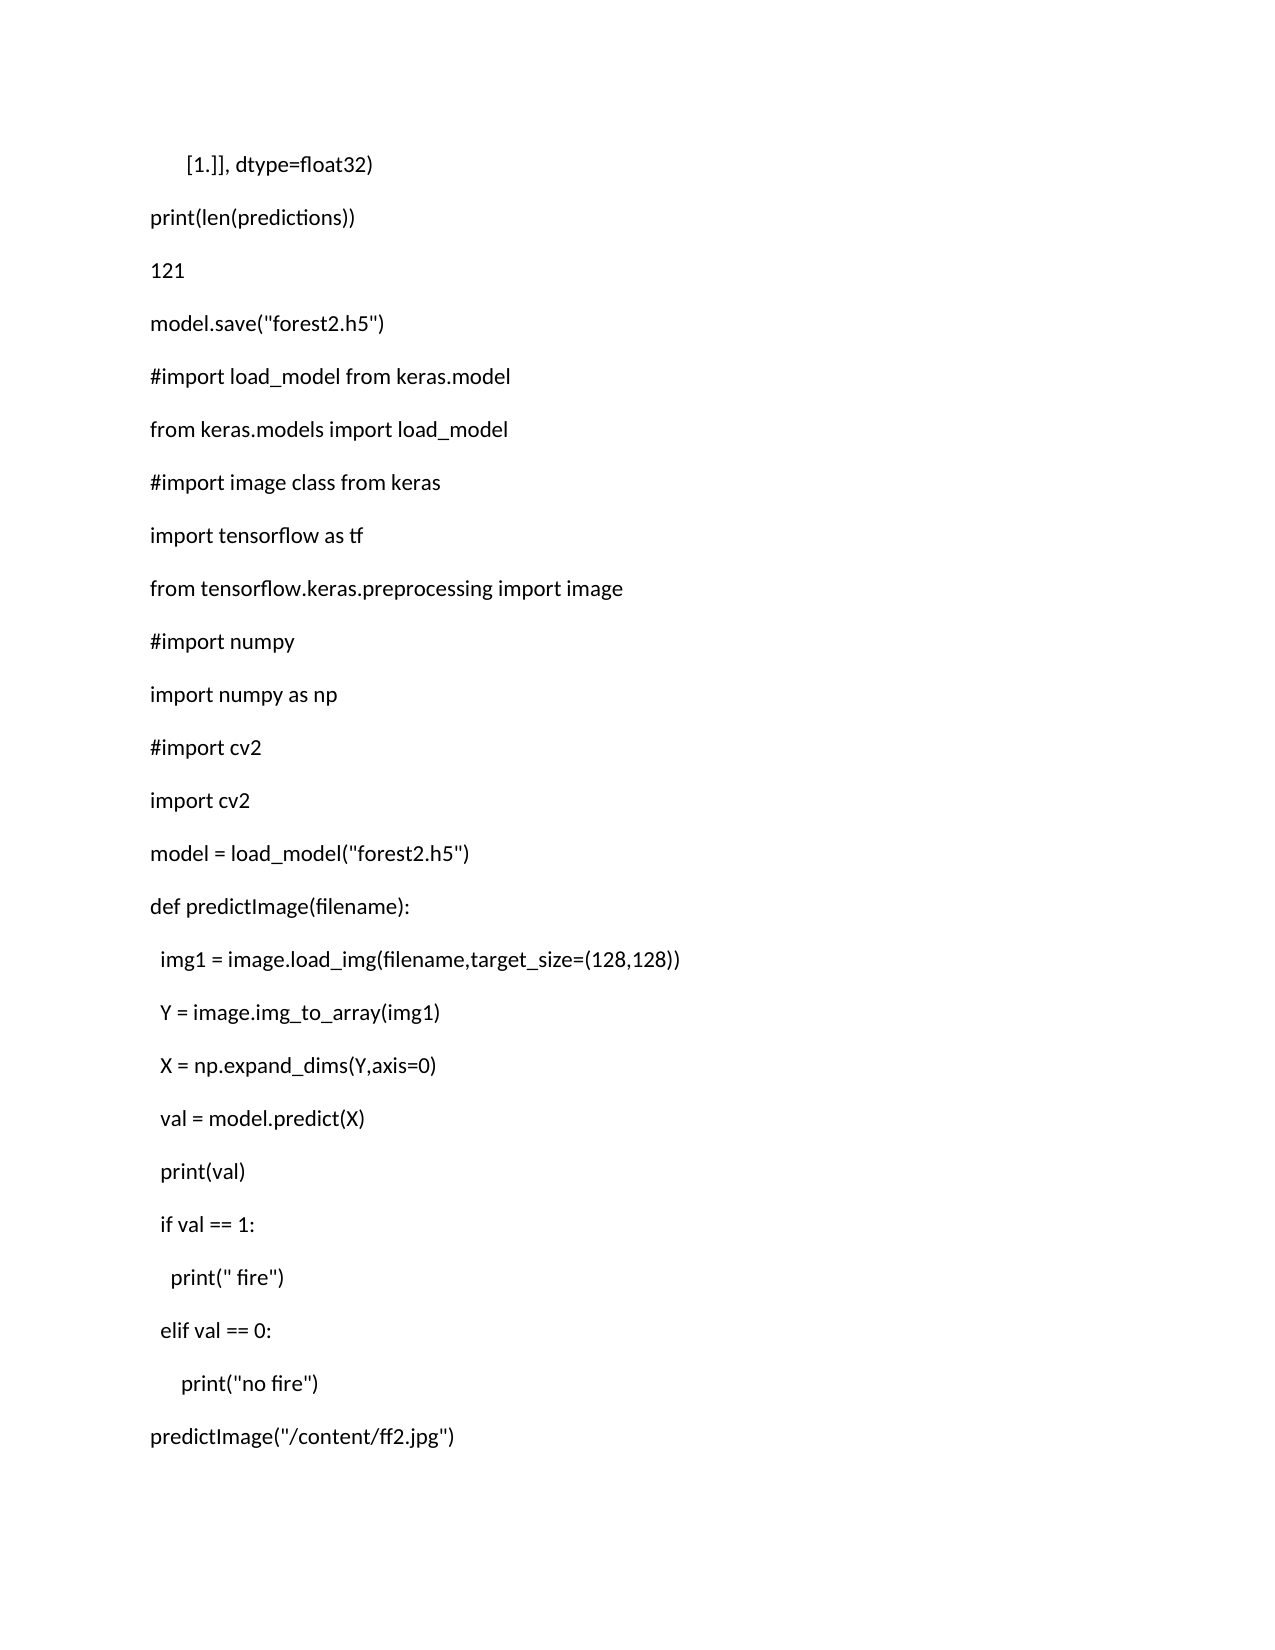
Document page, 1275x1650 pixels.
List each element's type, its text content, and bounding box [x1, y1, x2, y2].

text print(len(predictions)) [150, 203, 1125, 231]
text val = model.predict(X) [150, 1104, 1125, 1132]
text import cv2 [150, 786, 1125, 814]
text #import image class from keras [150, 468, 1125, 496]
text print(" fire") [150, 1263, 1125, 1291]
text model.save("forest2.h5") [150, 309, 1125, 337]
text 121 [150, 256, 1125, 284]
text [1.]], dtype=float32) [150, 150, 1125, 178]
text print("no fire") [150, 1369, 1125, 1397]
text elif val == 0: [150, 1316, 1125, 1344]
text from tensorflow.keras.preprocessing import image [150, 574, 1125, 602]
text model = load_model("forest2.h5") [150, 839, 1125, 867]
text from keras.models import load_model [150, 415, 1125, 443]
text Y = image.img_to_array(img1) [150, 998, 1125, 1026]
text X = np.expand_dims(Y,axis=0) [150, 1051, 1125, 1079]
text img1 = image.load_img(filename,target_size=(128,128)) [150, 945, 1125, 973]
text if val == 1: [150, 1210, 1125, 1238]
text #import load_model from keras.model [150, 362, 1125, 390]
text import tensorflow as tf [150, 521, 1125, 549]
text def predictImage(filename): [150, 892, 1125, 920]
text #import numpy [150, 627, 1125, 655]
text import numpy as np [150, 680, 1125, 708]
text #import cv2 [150, 733, 1125, 761]
text print(val) [150, 1157, 1125, 1185]
text predictImage("/content/ff2.jpg") [150, 1422, 1125, 1451]
